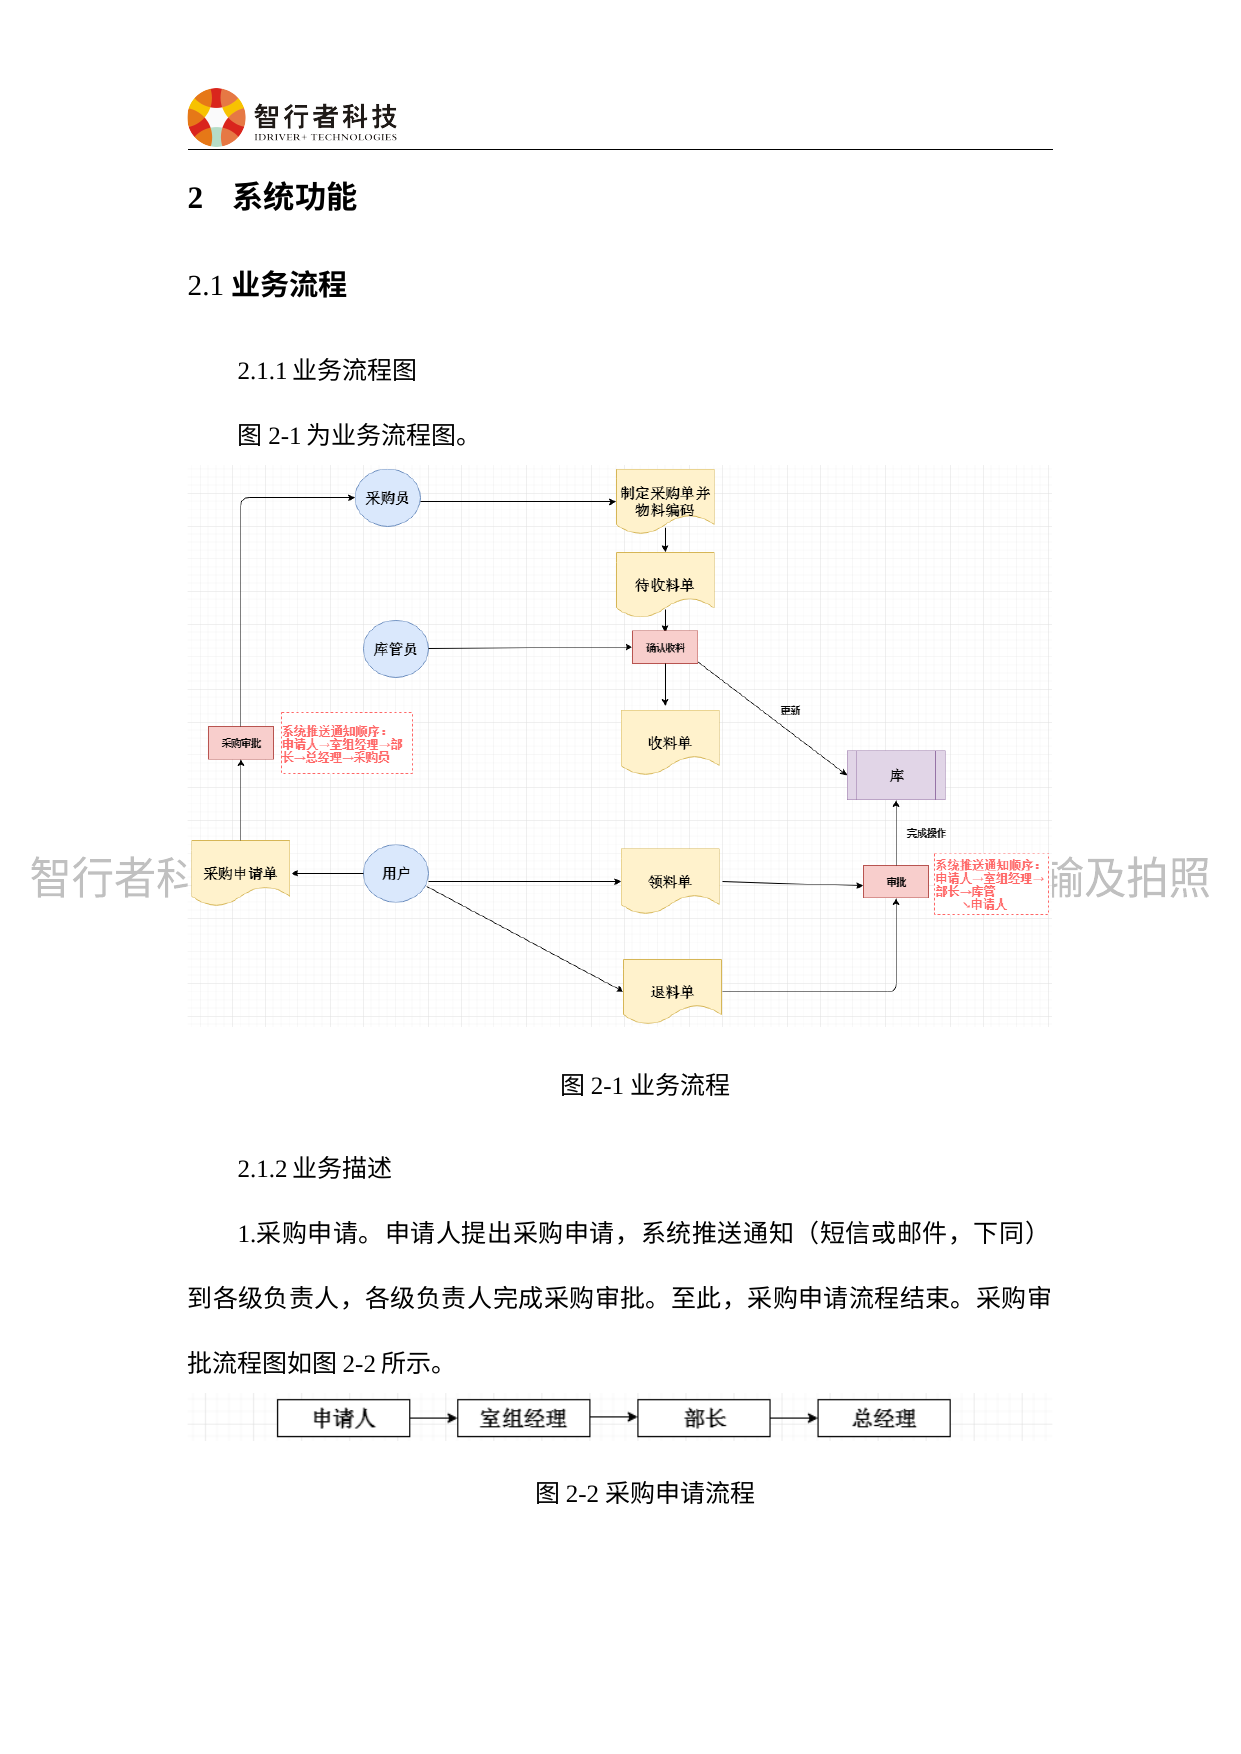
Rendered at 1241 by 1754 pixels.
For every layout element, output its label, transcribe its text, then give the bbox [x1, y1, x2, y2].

text 图 2-1 业务流程 [187, 1051, 1053, 1116]
list 采购申请。申请人提出采购申请，系统推送通知（短信或邮件，下同）到各级负责人，各级负责人完成采购审批。至此，采购申请流程结束。采购审批流程图如图2-2所示。 [187, 1199, 1053, 1393]
text 2.1.1业务流程图 [187, 336, 1053, 401]
text 图 2-2 采购申请流程 [187, 1459, 1053, 1524]
subtitle 业务流程 [187, 250, 1053, 315]
picture [187, 465, 1052, 1027]
picture [187, 1393, 1053, 1441]
subtitle 系统功能 [187, 162, 1053, 227]
text 图 2-1为业务流程图。 [187, 401, 1053, 466]
text 2.1.2业务描述 [187, 1134, 1053, 1199]
picture [187, 88, 397, 147]
